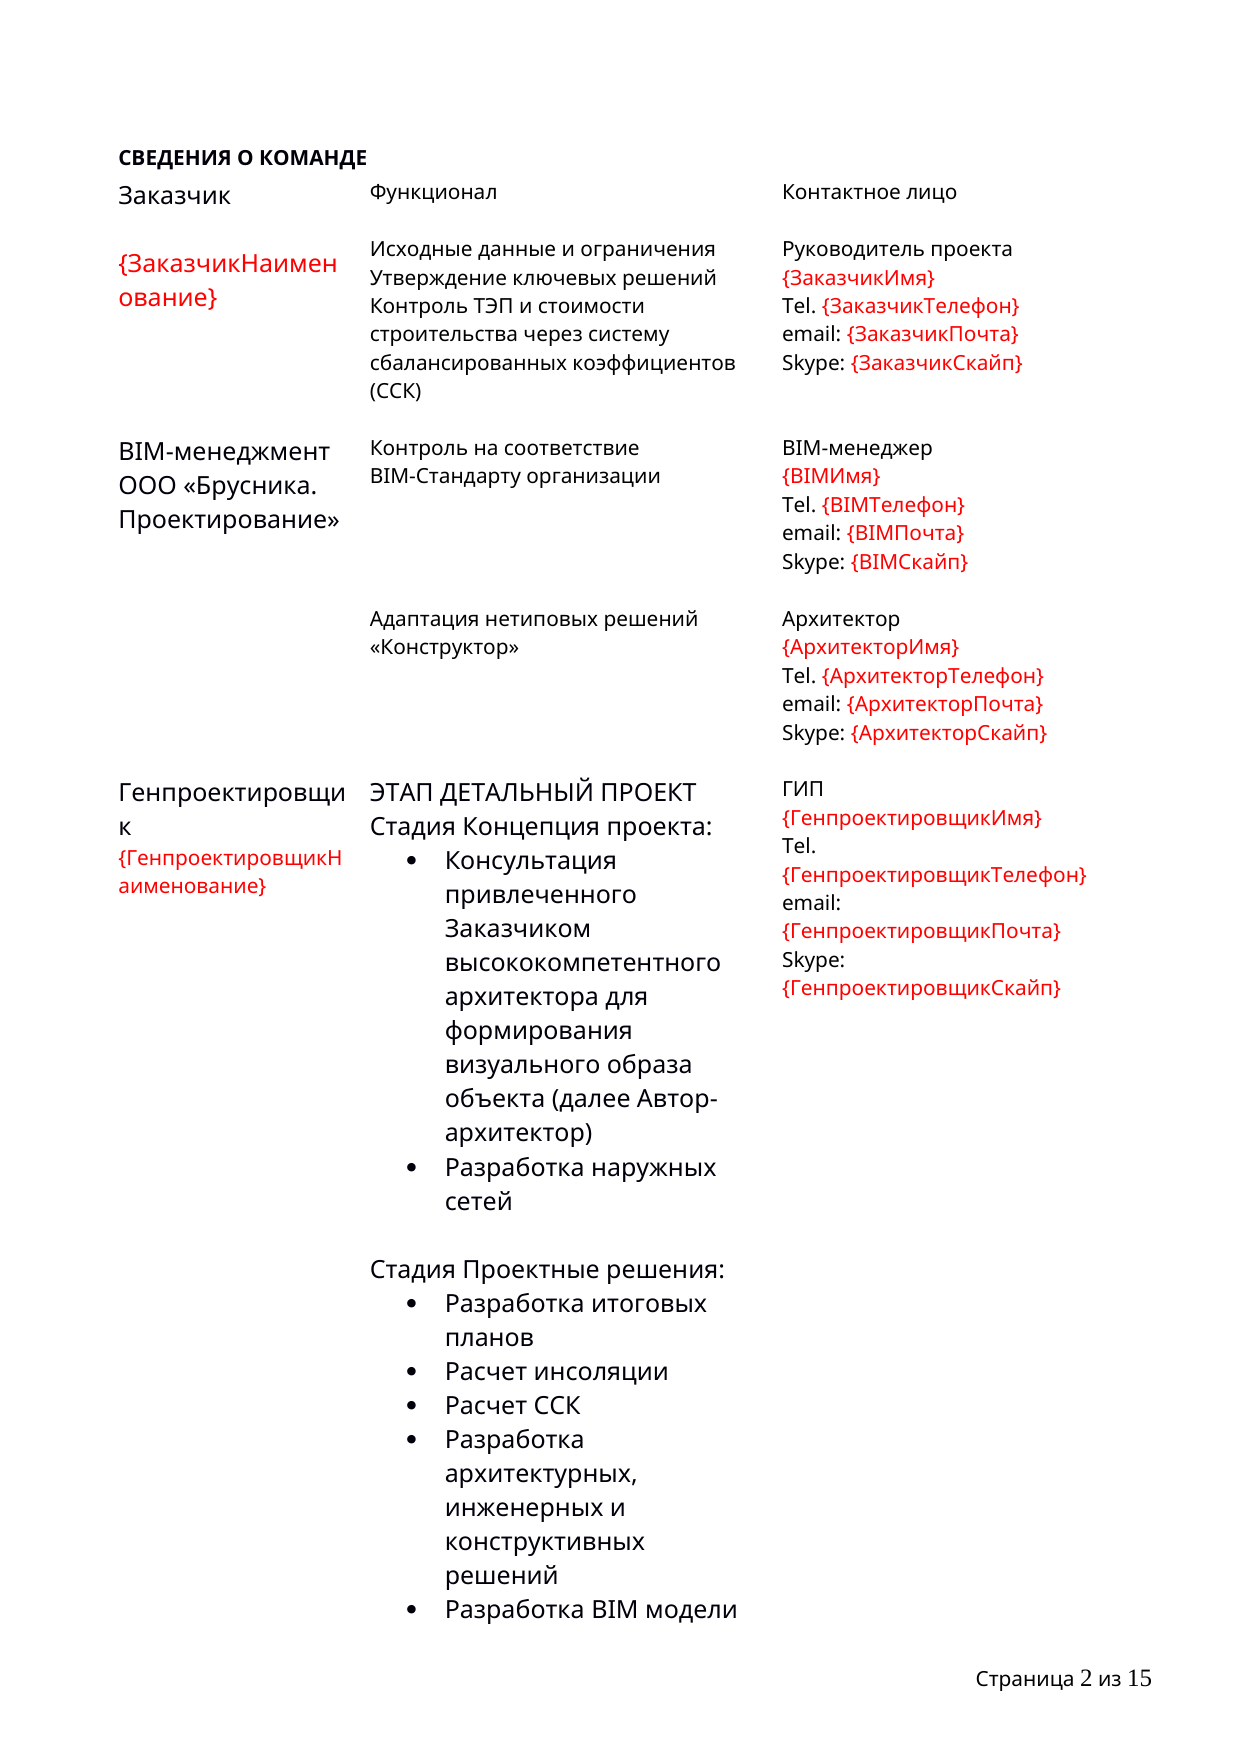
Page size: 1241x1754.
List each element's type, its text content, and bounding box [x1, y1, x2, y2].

table_cell BIM-менеджер {BIMИмя} Tel. {BIMТелефон} email: {BIMПочта} Skype: {BIMСкайп} [771, 433, 1129, 604]
table_cell BIM-менеджмент ООО «Брусника. Проектирование» [107, 433, 358, 774]
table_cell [107, 775, 358, 1626]
table_cell Адаптация нетиповых решений «Конструктор» [358, 604, 771, 774]
table_header СВЕДЕНИЯ О КОМАНДЕ [107, 118, 1129, 177]
table_cell Контактное лицо Руководитель проекта {ЗаказчикИмя} Tel. {ЗаказчикТелефон} email: {ЗаказчикПочта} Skype: {ЗаказчикСкайп} [771, 177, 1129, 433]
table_cell Архитектор {АрхитекторИмя} Tel. {АрхитекторТелефон} email: {АрхитекторПочта} Skype: {АрхитекторСкайп} [771, 604, 1129, 774]
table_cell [358, 775, 771, 1626]
table_cell Заказчик {ЗаказчикНаименование} [107, 177, 358, 433]
table_cell Контроль на соответствие BIM-Стандарту организации [358, 433, 771, 604]
table_cell Функционал Исходные данные и ограничения Утверждение ключевых решений Контроль ТЭП и стоимости строительства через систему сбалансированных коэффициентов (ССК) [358, 177, 771, 433]
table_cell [771, 775, 1129, 1626]
